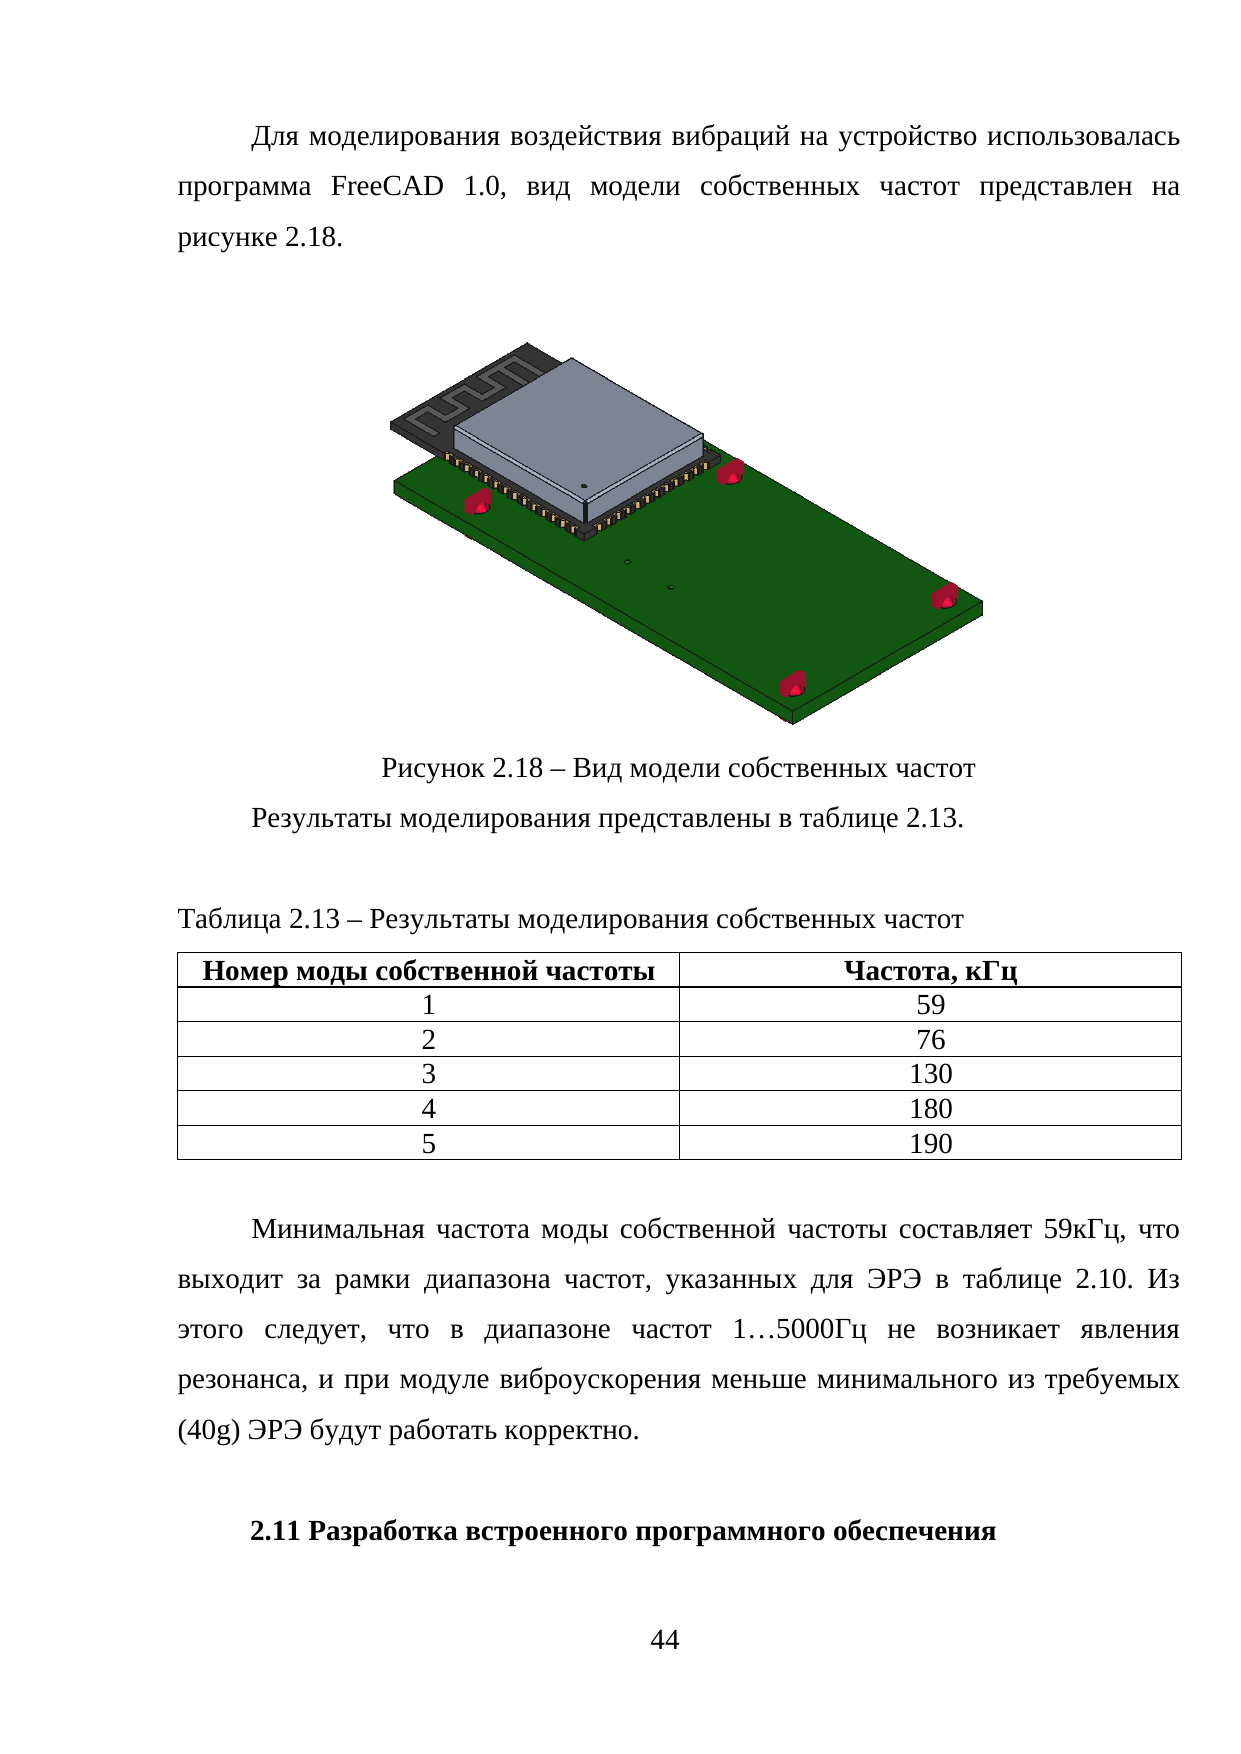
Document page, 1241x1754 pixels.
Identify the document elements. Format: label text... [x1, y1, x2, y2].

table_cell 76 [680, 1022, 1181, 1056]
picture [337, 319, 1021, 734]
table_cell 130 [680, 1057, 1181, 1090]
table_cell 5 [178, 1126, 679, 1159]
table_cell 59 [680, 988, 1181, 1021]
table_cell 2 [178, 1022, 679, 1056]
table_header Частота, кГц [680, 953, 1181, 986]
table_cell 1 [178, 988, 679, 1021]
table_cell 4 [178, 1091, 679, 1125]
text Таблица 2.13 – Результаты моделирования собственных частот [177, 901, 1153, 935]
text Минимальная частота моды собственной частоты составляет 59кГц, что выходит за рамки диапазона частот, указанных для ЭРЭ в таблице 2.10. Из этого следует, что в диапазоне частот 1…5000Гц не возникает явления резонанса, и при модуле виброускорения меньше минимального из требуемых (40g) ЭРЭ будут работать корректно. [177, 1211, 1181, 1446]
text Рисунок 2.18 – Вид модели собственных частот [176, 750, 1181, 784]
text Для моделирования воздействия вибраций на устройство использовалась программа FreeCAD 1.0, вид модели собственных частот представлен на рисунке 2.18. [177, 118, 1181, 252]
table_cell 190 [680, 1126, 1181, 1159]
table_cell 180 [680, 1091, 1181, 1125]
table_cell 3 [178, 1057, 679, 1090]
text 2.11 Разработка встроенного программного обеспечения [177, 1513, 1181, 1546]
table_header Номер моды собственной частоты [178, 953, 679, 986]
text Результаты моделирования представлены в таблице 2.13. [177, 801, 1181, 834]
